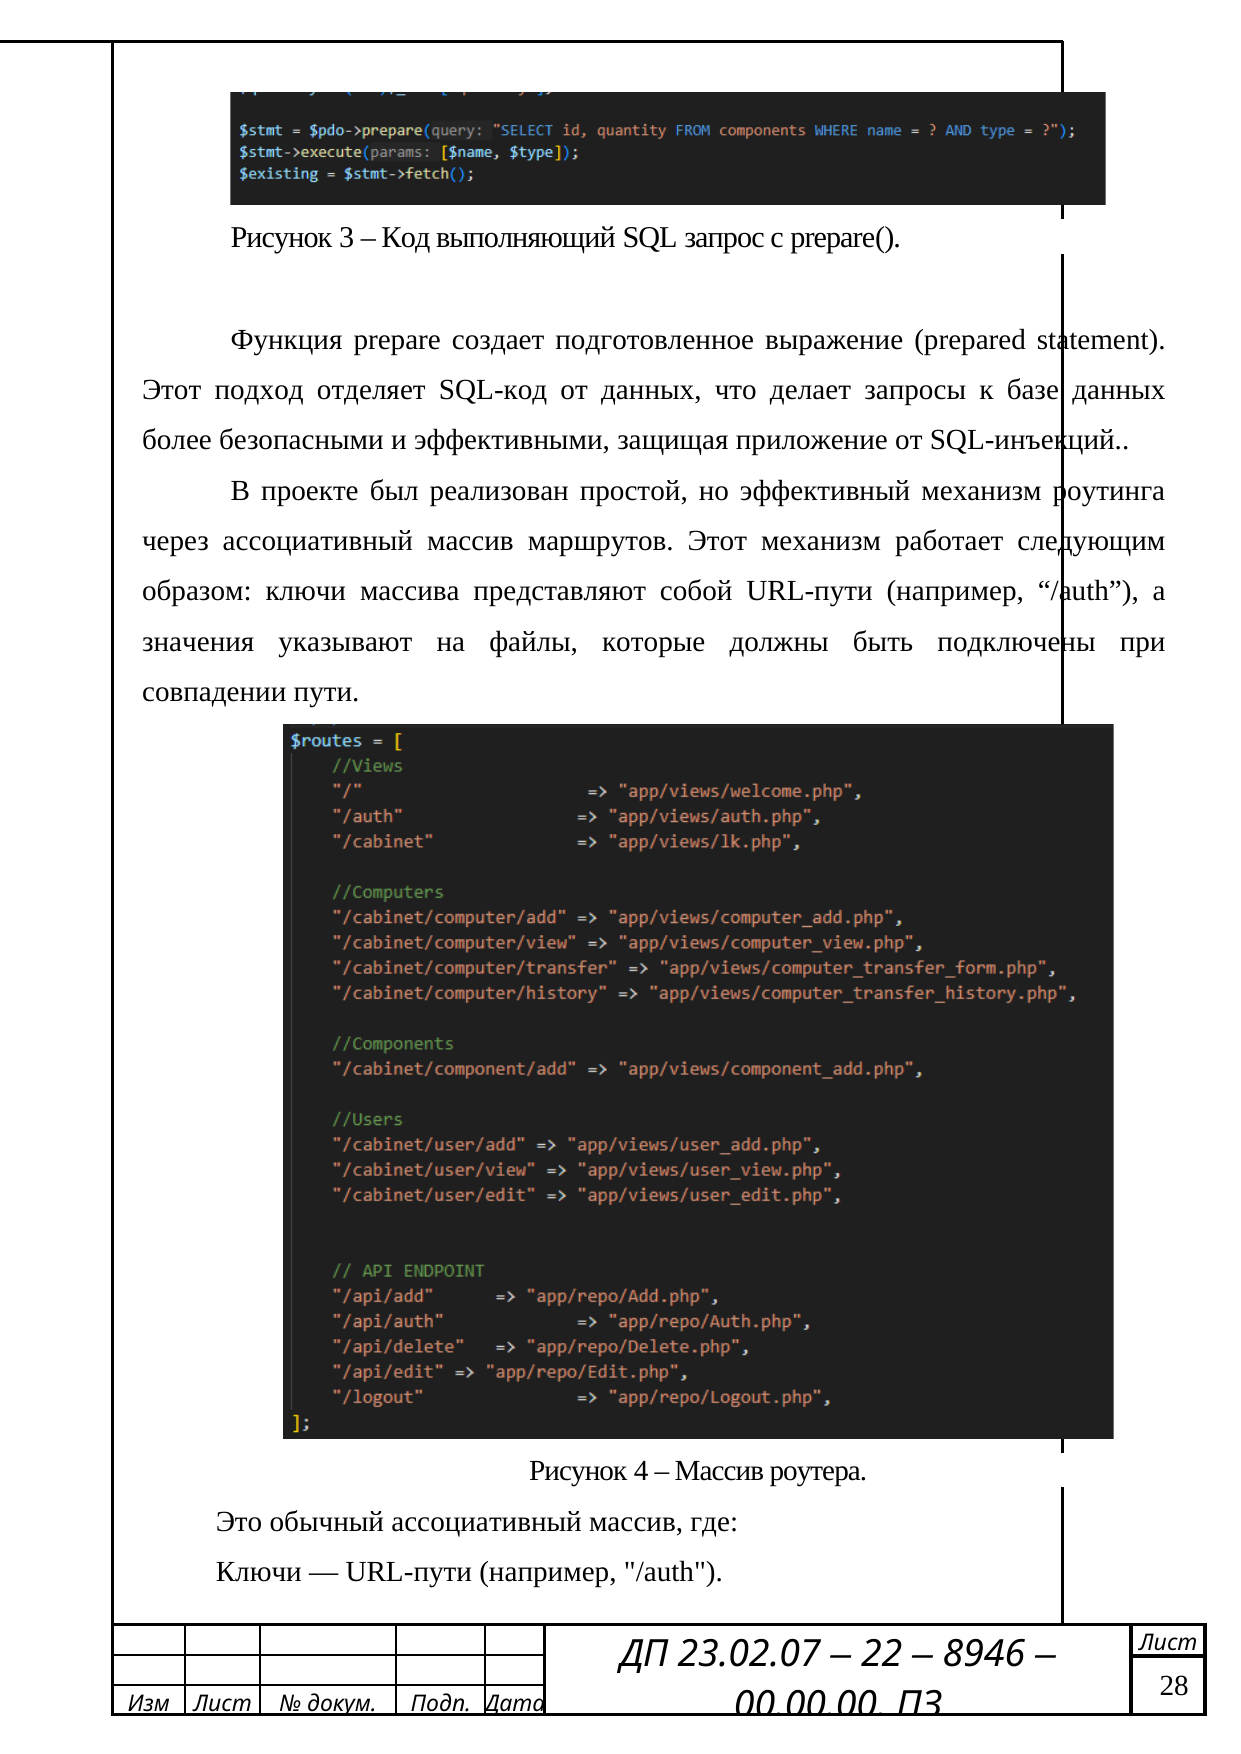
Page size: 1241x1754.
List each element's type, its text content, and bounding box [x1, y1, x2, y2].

picture [230, 92, 1106, 205]
text Функция prepare создает подготовленное выражение (prepared statement). Этот подход отделяет SQL-код от данных, что делает запросы к базе данных более безопасными и эффективными, защищая приложение от SQL-инъекций.. [142, 322, 1166, 456]
text Ключи — URL-пути (например, "/auth"). [142, 1554, 1166, 1587]
text Рисунок 4 – Массив роутера. [142, 1453, 1166, 1487]
picture [283, 724, 1114, 1439]
text Рисунок 3 – Код выполняющий SQL запрос с prepare(). [142, 219, 1166, 254]
text В проекте был реализован простой, но эффективный механизм роутинга через ассоциативный массив маршрутов. Этот механизм работает следующим образом: ключи массива представляют собой URL-пути (например, “/auth”), а значения указывают на файлы, которые должны быть подключены при совпадении пути. [142, 473, 1166, 707]
text Это обычный ассоциативный массив, где: [142, 1504, 1166, 1537]
